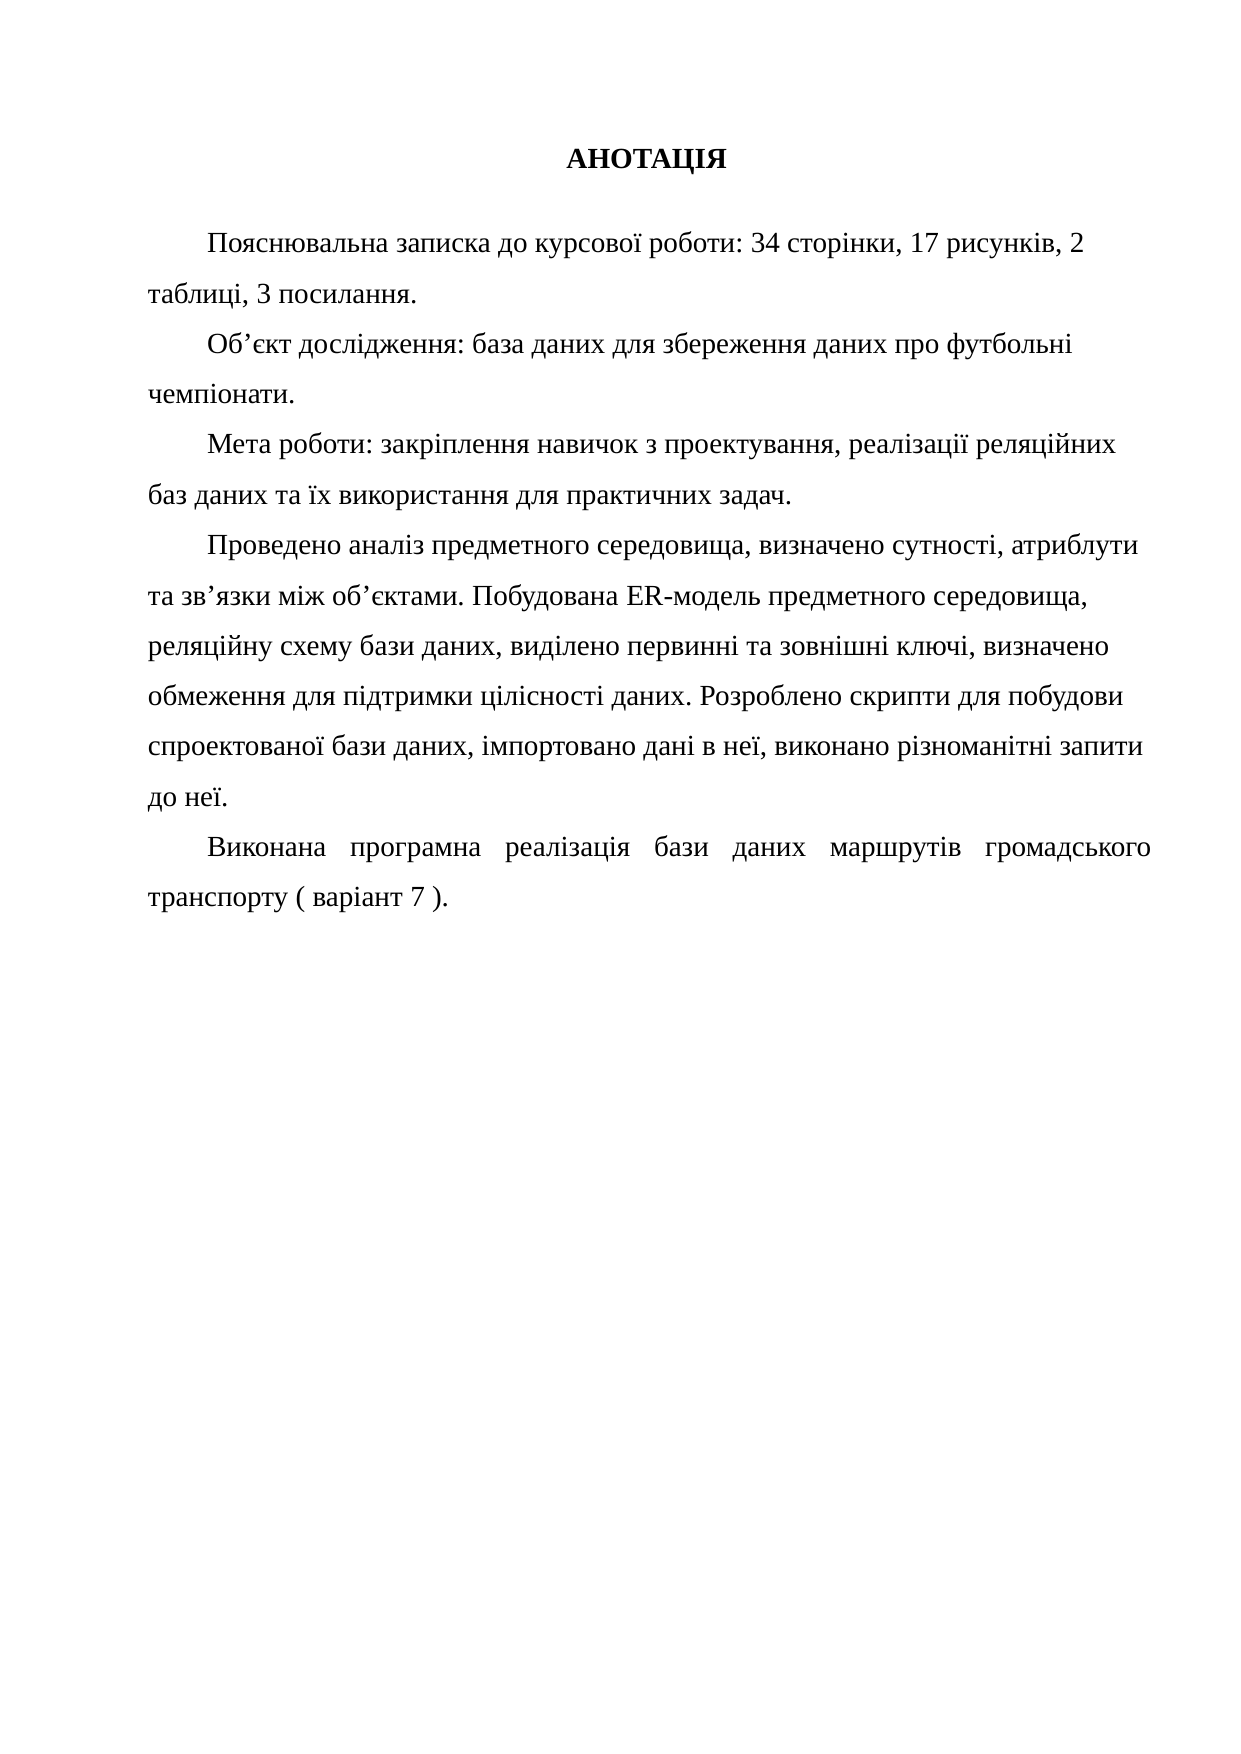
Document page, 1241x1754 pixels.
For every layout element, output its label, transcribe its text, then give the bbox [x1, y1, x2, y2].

text Пояснювальна записка до курсової роботи: 34 сторінки, 17 рисунків, 2 таблиці, 3 посилання. [148, 225, 1152, 309]
text Виконана програмна реалізація бази даних маршрутів громадського транспорту ( варіант 7 ). [148, 829, 1152, 913]
text Об’єкт дослідження: база даних для збереження даних про футбольні чемпіонати. [148, 326, 1152, 410]
text АНОТАЦІЯ [148, 141, 1145, 174]
text Мета роботи: закріплення навичок з проектування, реалізації реляційних баз даних та їх використання для практичних задач. [148, 427, 1152, 511]
text Проведено аналіз предметного середовища, визначено сутності, атриблути та зв’язки між об’єктами. Побудована ER-модель предметного середовища, реляційну схему бази даних, виділено первинні та зовнішні ключі, визначено обмеження для підтримки цілісності даних. Розроблено скрипти для побудови спроектованої бази даних, імпортовано дані в неї, виконано різноманітні запити до неї. [148, 527, 1152, 812]
